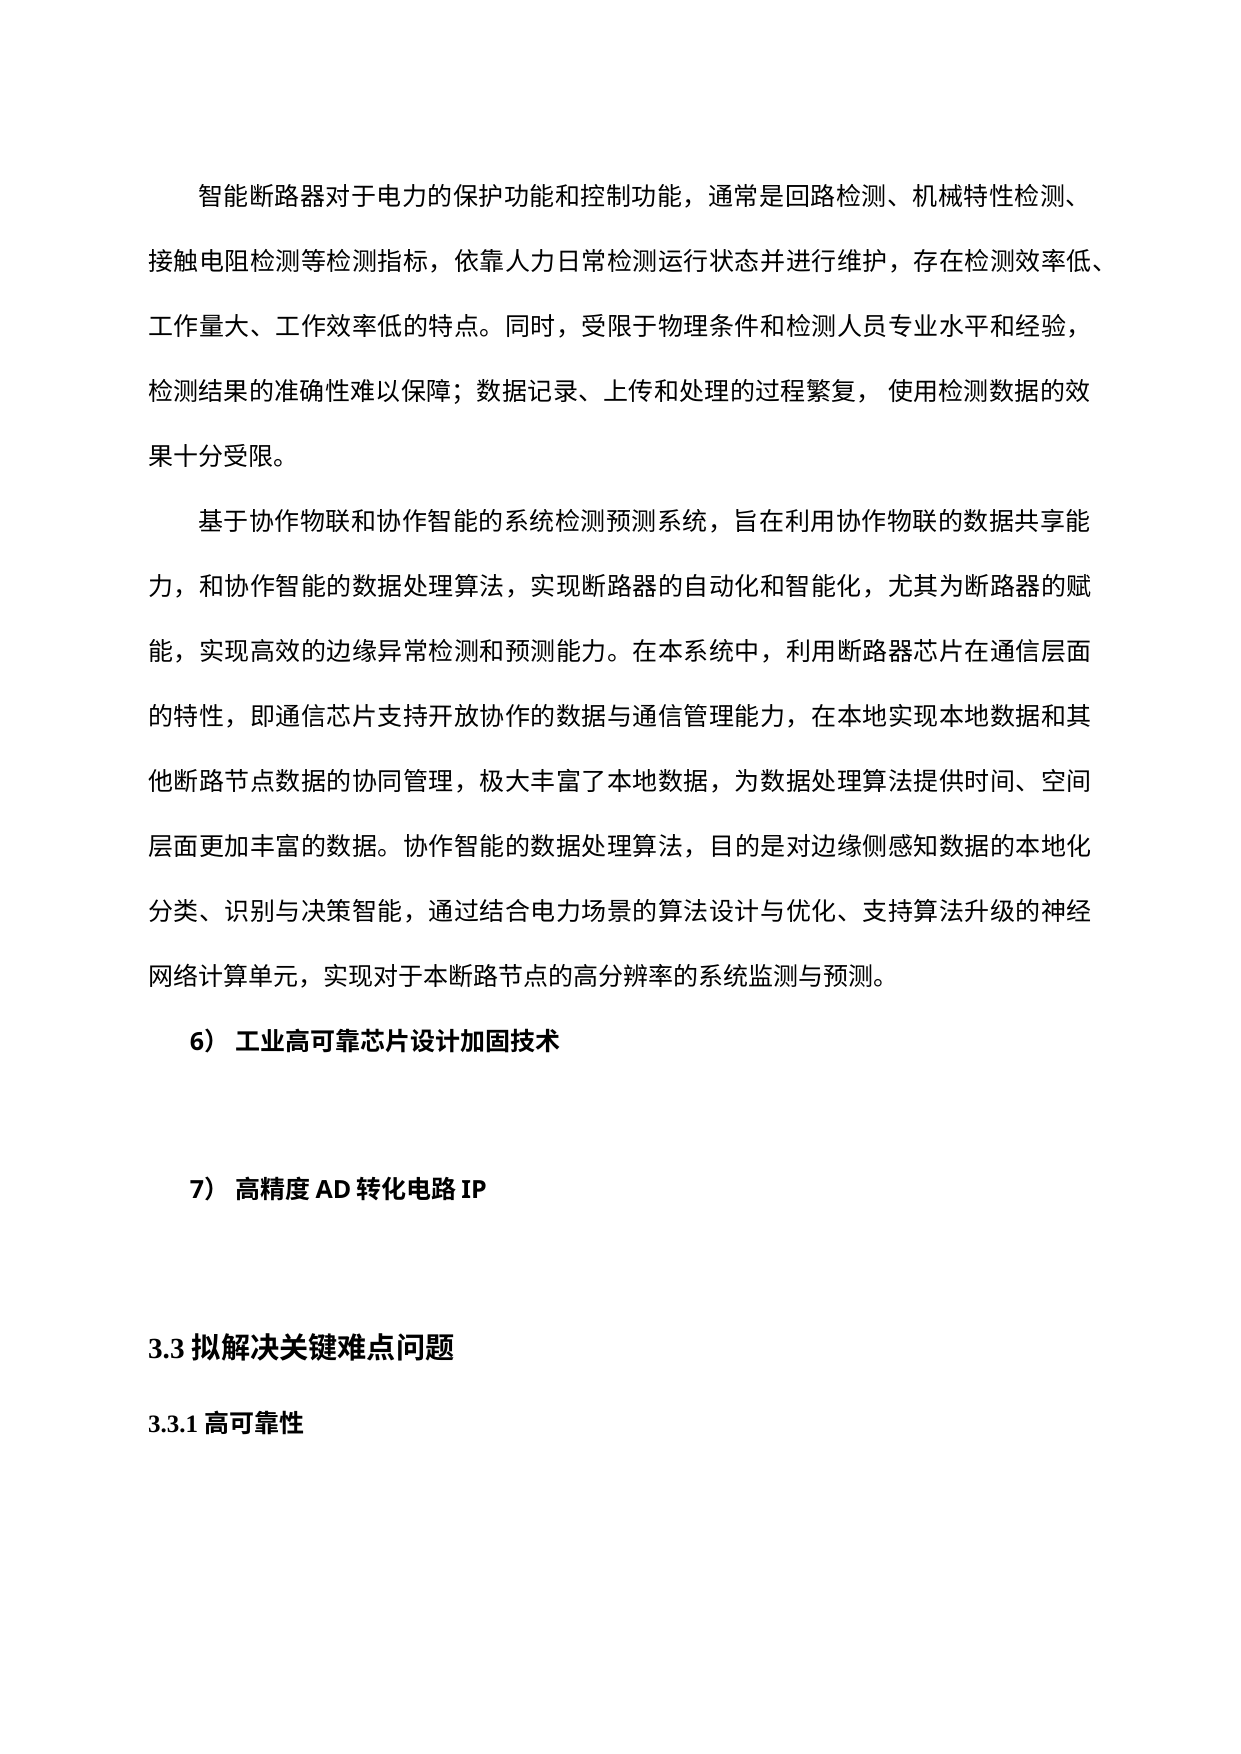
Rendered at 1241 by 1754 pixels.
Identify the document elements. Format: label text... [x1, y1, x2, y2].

subtitle 3.3.1 高可靠性 [148, 1389, 1092, 1454]
subtitle 3.3 拟解决关键难点问题 [148, 1314, 1092, 1379]
text 智能断路器对于电力的保护功能和控制功能，通常是回路检测、机械特性检测、接触电阻检测等检测指标，依靠人力日常检测运行状态并进行维护，存在检测效率低、工作量大、工作效率低的特点。同时，受限于物理条件和检测人员专业水平和经验，检测结果的准确性难以保障；数据记录、上传和处理的过程繁复， 使用检测数据的效果十分受限。 [148, 162, 1092, 487]
list 高精度AD转化电路IP [189, 1155, 1092, 1220]
text 基于协作物联和协作智能的系统检测预测系统，旨在利用协作物联的数据共享能力，和协作智能的数据处理算法，实现断路器的自动化和智能化，尤其为断路器的赋能，实现高效的边缘异常检测和预测能力。在本系统中，利用断路器芯片在通信层面的特性，即通信芯片支持开放协作的数据与通信管理能力，在本地实现本地数据和其他断路节点数据的协同管理，极大丰富了本地数据，为数据处理算法提供时间、空间层面更加丰富的数据。协作智能的数据处理算法，目的是对边缘侧感知数据的本地化分类、识别与决策智能，通过结合电力场景的算法设计与优化、支持算法升级的神经网络计算单元，实现对于本断路节点的高分辨率的系统监测与预测。 [148, 487, 1092, 1007]
list 工业高可靠芯片设计加固技术 [189, 1007, 1092, 1072]
